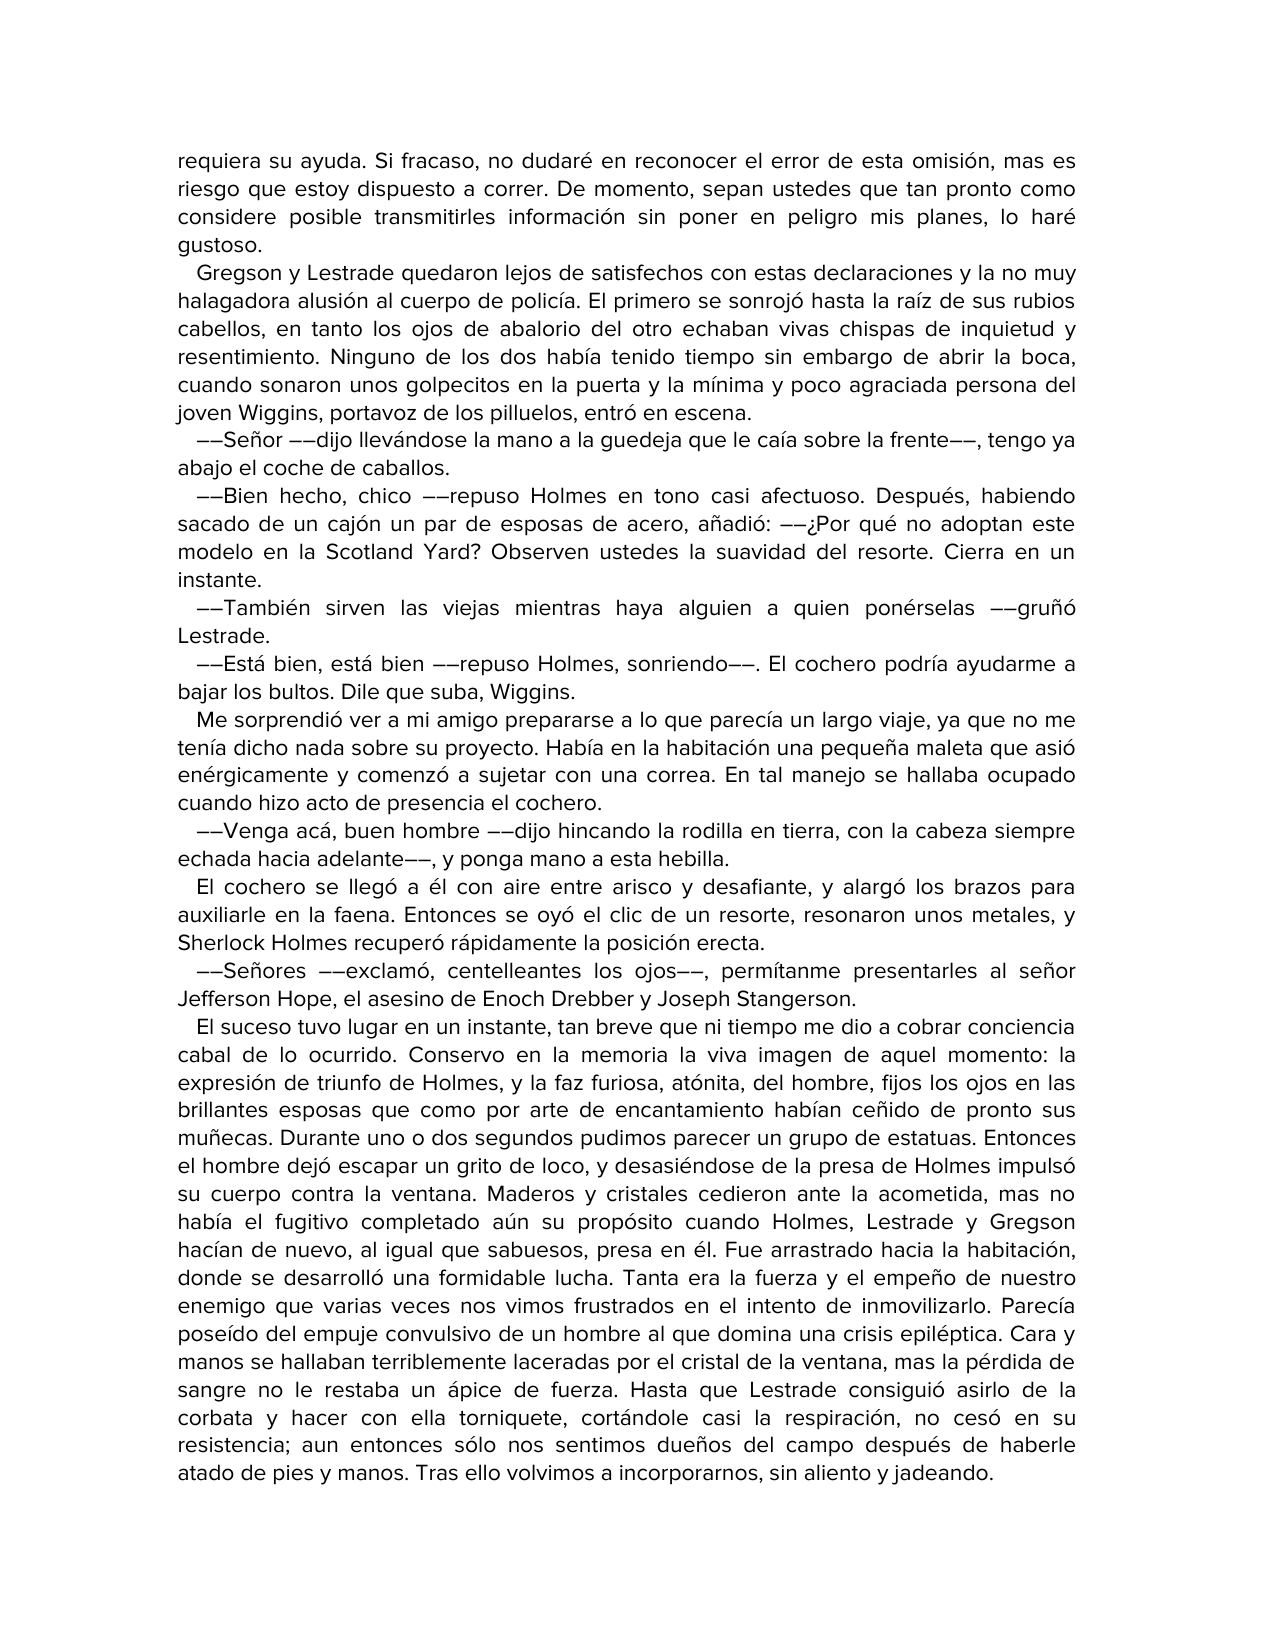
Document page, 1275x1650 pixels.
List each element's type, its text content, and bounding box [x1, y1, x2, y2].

text Gregson y Lestrade quedaron lejos de satisfechos con estas declaraciones y la no muy halagadora alusión al cuerpo de policía. El primero se sonrojó hasta la raíz de sus rubios cabellos, en tanto los ojos de abalorio del otro echaban vivas chispas de inquietud y resentimiento. Ninguno de los dos había tenido tiempo sin embargo de abrir la boca, cuando sonaron unos golpecitos en la puerta y la mínima y poco agraciada persona del joven Wiggins, portavoz de los pilluelos, entró en escena. [177, 259, 1077, 427]
text Me sorprendió ver a mi amigo prepararse a lo que parecía un largo viaje, ya que no me tenía dicho nada sobre su proyecto. Había en la habitación una pequeña maleta que asió enérgicamente y comenzó a sujetar con una correa. En tal manejo se hallaba ocupado cuando hizo acto de presencia el cochero. [177, 706, 1077, 818]
text ––Señor ––dijo llevándose la mano a la guedeja que le caía sobre la frente––, tengo ya abajo el coche de caballos. [177, 427, 1077, 483]
text ––Venga acá, buen hombre ––dijo hincando la rodilla en tierra, con la cabeza siempre echada hacia adelante––, y ponga mano a esta hebilla. [177, 818, 1077, 873]
text El cochero se llegó a él con aire entre arisco y desafiante, y alargó los brazos para auxiliarle en la faena. Entonces se oyó el clic de un resorte, resonaron unos metales, y Sherlock Holmes recuperó rápidamente la posición erecta. [177, 873, 1077, 957]
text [177, 148, 1077, 259]
text ––Está bien, está bien ––repuso Holmes, sonriendo––. El cochero podría ayudarme a bajar los bultos. Dile que suba, Wiggins. [177, 650, 1077, 706]
text El suceso tuvo lugar en un instante, tan breve que ni tiempo me dio a cobrar conciencia cabal de lo ocurrido. Conservo en la memoria la viva imagen de aquel momento: la expresión de triunfo de Holmes, y la faz furiosa, atónita, del hombre, fijos los ojos en las brillantes esposas que como por arte de encantamiento habían ceñido de pronto sus muñecas. Durante uno o dos segundos pudimos parecer un grupo de estatuas. Entonces el hombre dejó escapar un grito de loco, y desasiéndose de la presa de Holmes impulsó su cuerpo contra la ventana. Maderos y cristales cedieron ante la acometida, mas no había el fugitivo completado aún su propósito cuando Holmes, Lestrade y Gregson hacían de nuevo, al igual que sabuesos, presa en él. Fue arrastrado hacia la habitación, donde se desarrolló una formidable lucha. Tanta era la fuerza y el empeño de nuestro enemigo que varias veces nos vimos frustrados en el intento de inmovilizarlo. Parecía poseído del empuje convulsivo de un hombre al que domina una crisis epiléptica. Cara y manos se hallaban terriblemente laceradas por el cristal de la ventana, mas la pérdida de sangre no le restaba un ápice de fuerza. Hasta que Lestrade consiguió asirlo de la corbata y hacer con ella torniquete, cortándole casi la respiración, no cesó en su resistencia; aun entonces sólo nos sentimos dueños del campo después de haberle atado de pies y manos. Tras ello volvimos a incorporarnos, sin aliento y jadeando. [177, 1013, 1077, 1488]
text ––También sirven las viejas mientras haya alguien a quien ponérselas ––gruñó Lestrade. [177, 594, 1077, 650]
text ––Bien hecho, chico ––repuso Holmes en tono casi afectuoso. Después, habiendo sacado de un cajón un par de esposas de acero, añadió: ––¿Por qué no adoptan este modelo en la Scotland Yard? Observen ustedes la suavidad del resorte. Cierra en un instante. [177, 483, 1077, 594]
text ––Señores ––exclamó, centelleantes los ojos––, permítanme presentarles al señor Jefferson Hope, el asesino de Enoch Drebber y Joseph Stangerson. [177, 957, 1077, 1013]
